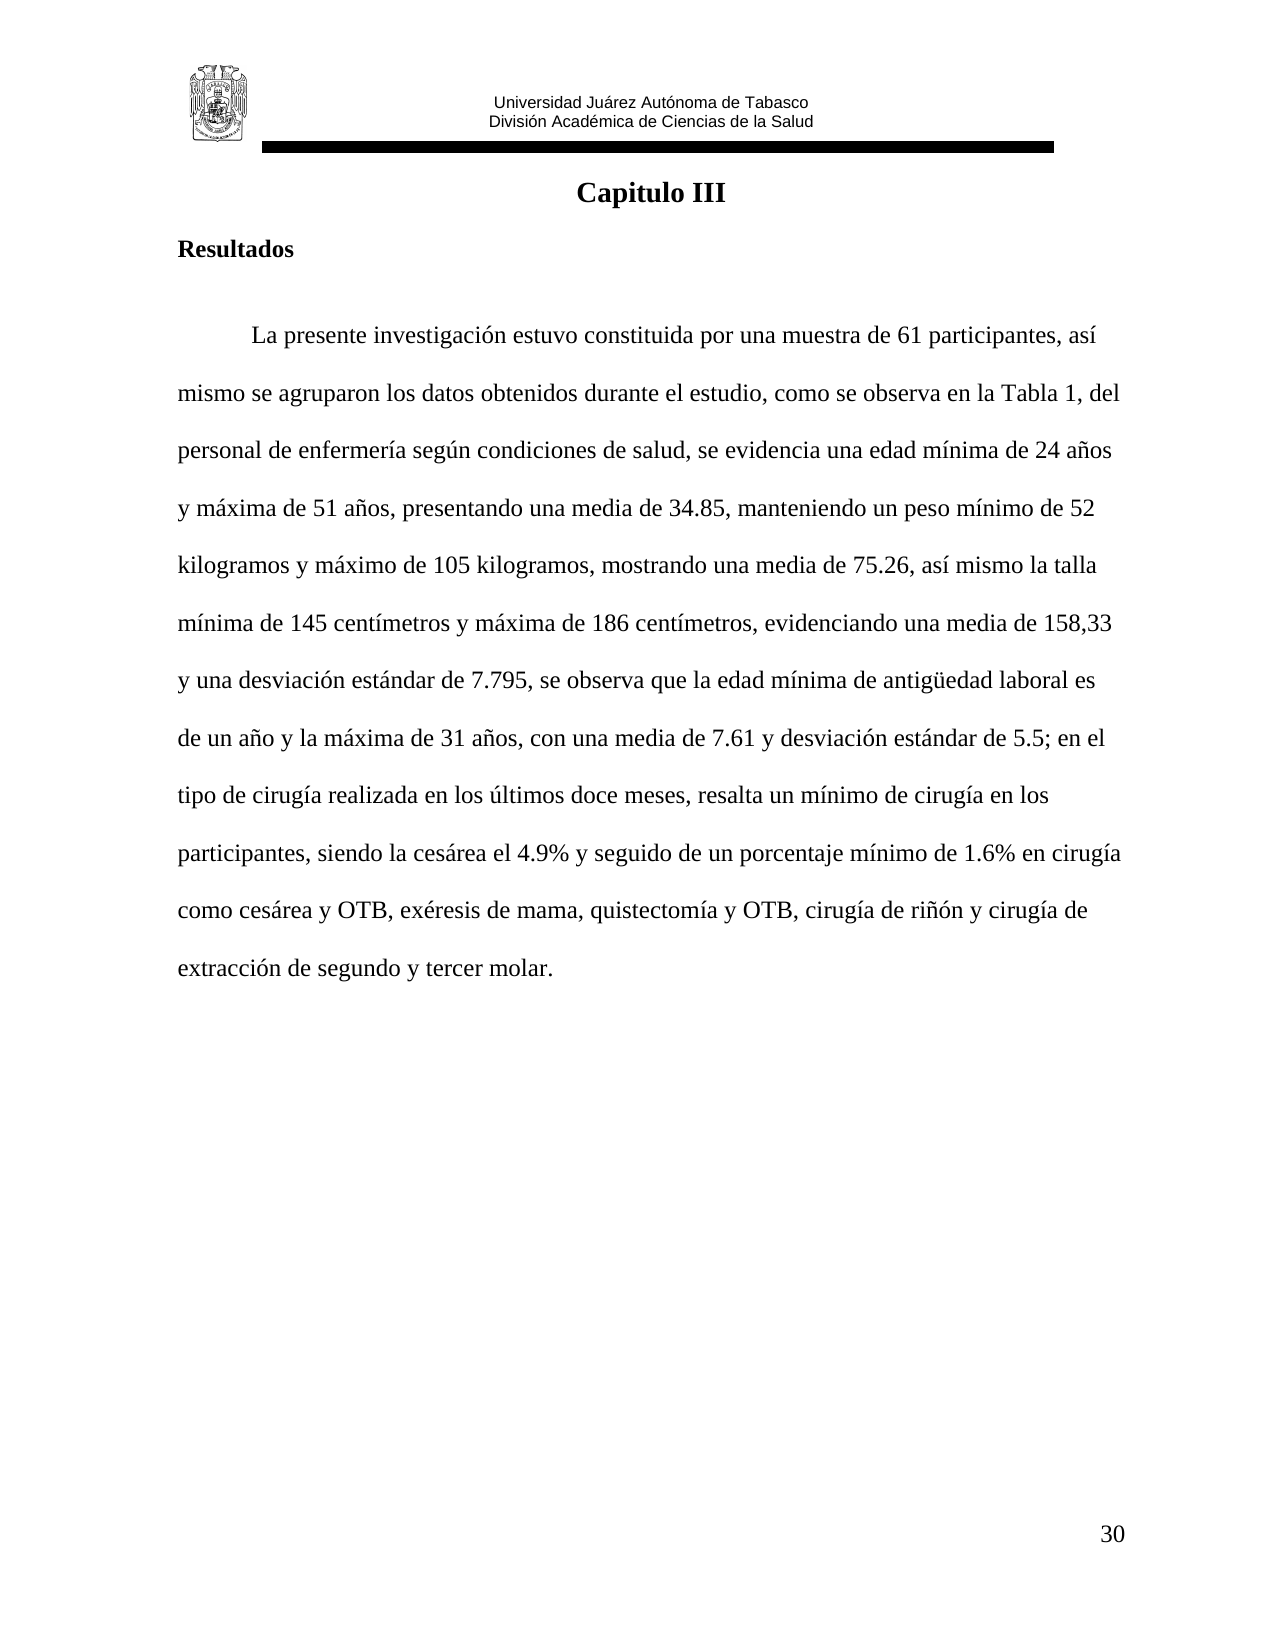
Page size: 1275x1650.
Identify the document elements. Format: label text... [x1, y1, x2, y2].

subtitle Resultados [177, 234, 1125, 263]
subtitle Capitulo III [177, 176, 1125, 209]
text La presente investigación estuvo constituida por una muestra de 61 participantes, así mismo se agruparon los datos obtenidos durante el estudio, como se observa en la Tabla 1, del personal de enfermería según condiciones de salud, se evidencia una edad mínima de 24 años y máxima de 51 años, presentando una media de 34.85, manteniendo un peso mínimo de 52 kilogramos y máximo de 105 kilogramos, mostrando una media de 75.26, así mismo la talla mínima de 145 centímetros y máxima de 186 centímetros, evidenciando una media de 158,33 y una desviación estándar de 7.795, se observa que la edad mínima de antigüedad laboral es de un año y la máxima de 31 años, con una media de 7.61 y desviación estándar de 5.5; en el tipo de cirugía realizada en los últimos doce meses, resalta un mínimo de cirugía en los participantes, siendo la cesárea el 4.9% y seguido de un porcentaje mínimo de 1.6% en cirugía como cesárea y OTB, exéresis de mama, quistectomía y OTB, cirugía de riñón y cirugía de extracción de segundo y tercer molar. [177, 320, 1125, 982]
picture [189, 65, 247, 142]
